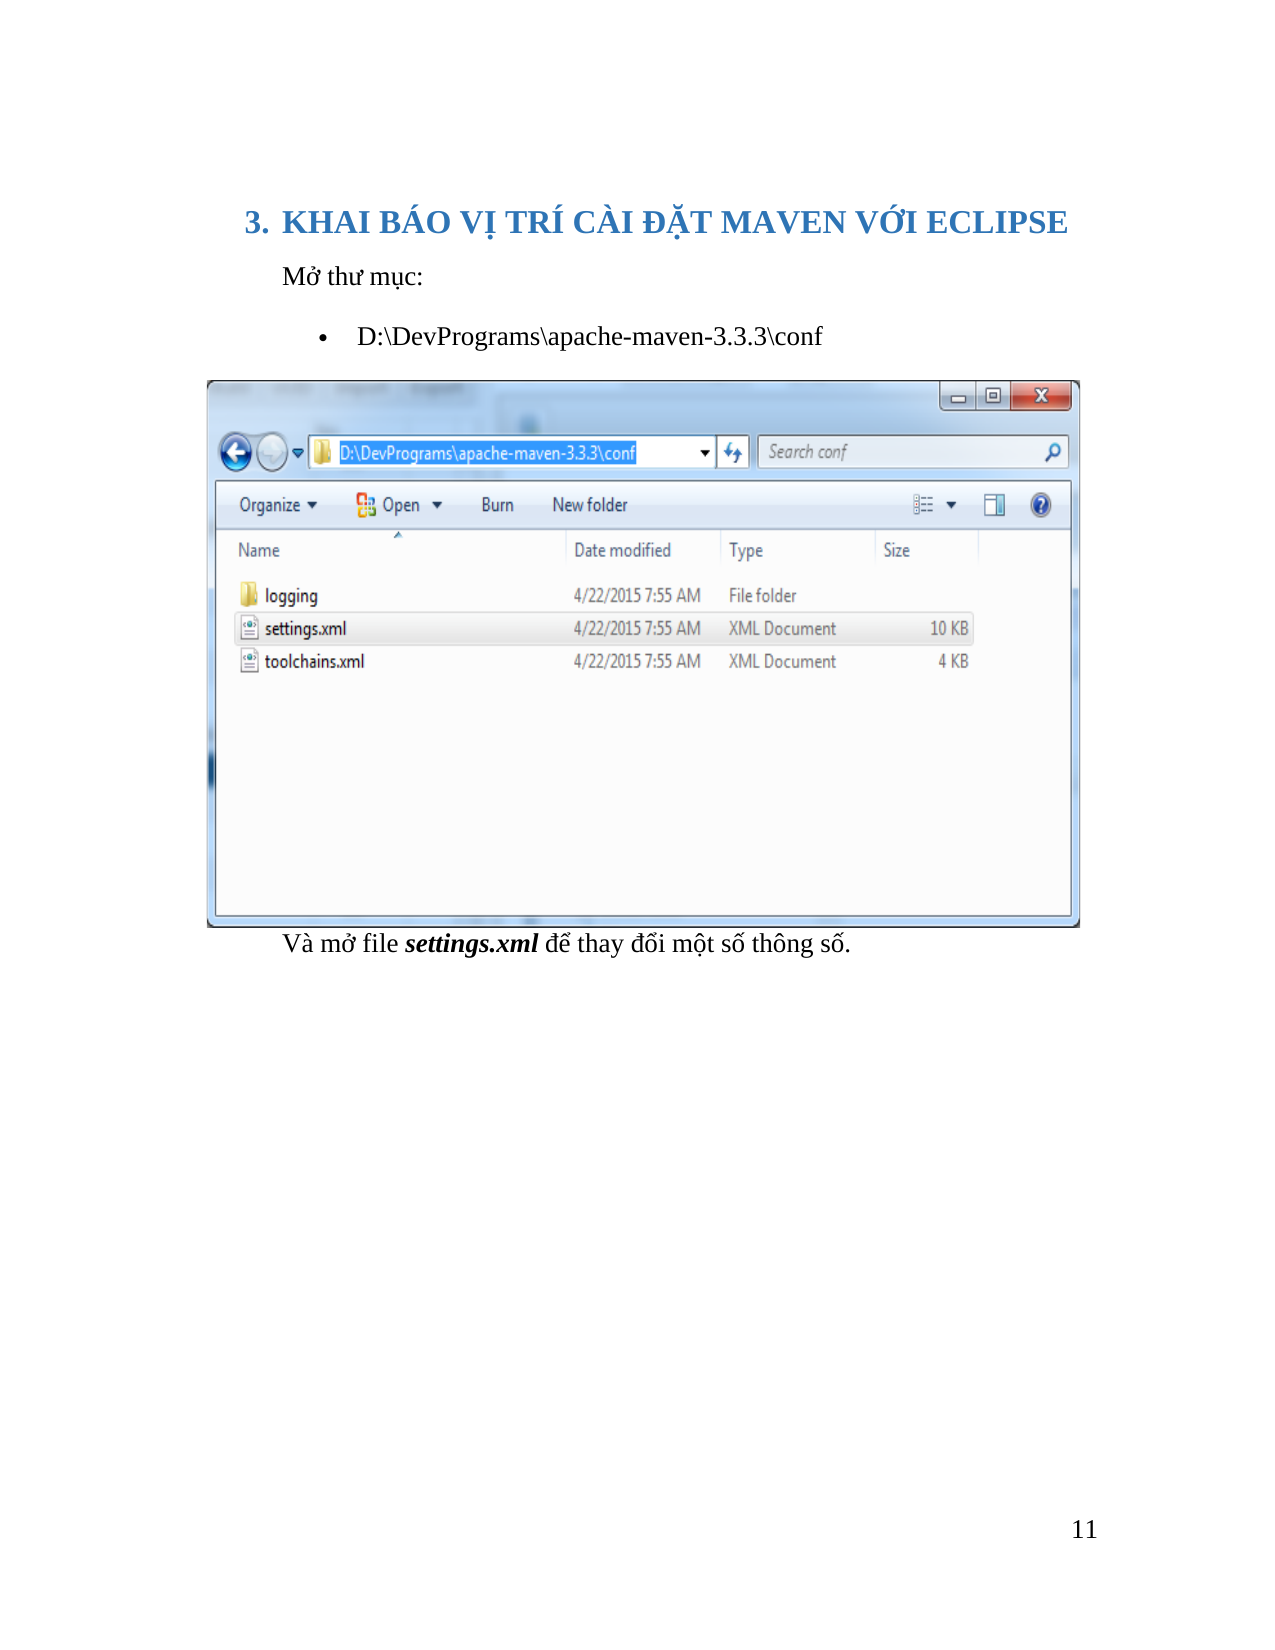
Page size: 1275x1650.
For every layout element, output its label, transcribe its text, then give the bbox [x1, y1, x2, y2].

list D:\DevPrograms\apache-maven-3.3.3\conf [319, 320, 1098, 351]
text Mở thư mục: [282, 260, 1098, 291]
text Và mở file settings.xml để thay đổi một số thông số. [282, 927, 1098, 958]
subtitle KHAI BÁO VỊ TRÍ CÀI ĐẶT MAVEN VỚI ECLIPSE [244, 202, 1098, 241]
picture [206, 380, 1081, 928]
